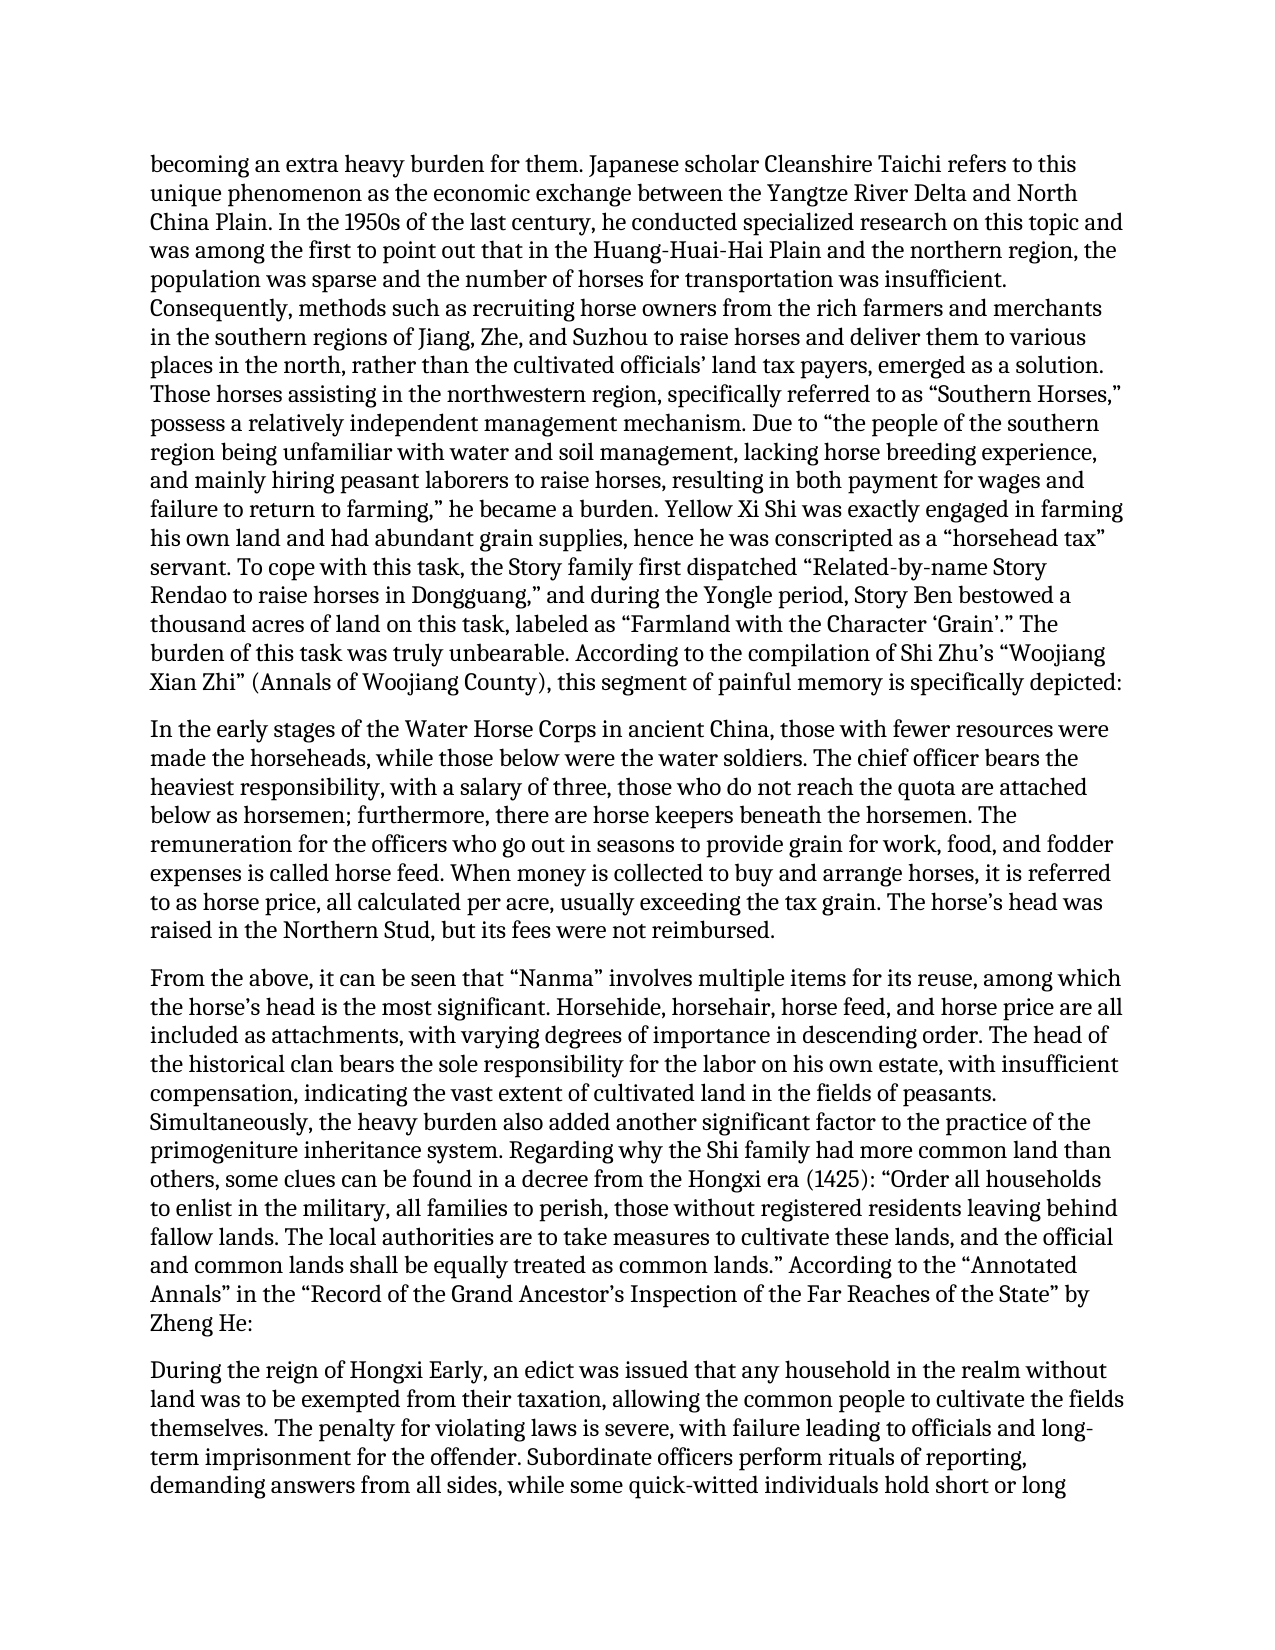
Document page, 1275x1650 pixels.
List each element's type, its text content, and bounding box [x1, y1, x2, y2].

text From the above, it can be seen that “Nanma” involves multiple items for its reuse, among which the horse’s head is the most significant. Horsehide, horsehair, horse feed, and horse price are all included as attachments, with varying degrees of importance in descending order. The head of the historical clan bears the sole responsibility for the labor on his own estate, with insufficient compensation, indicating the vast extent of cultivated land in the fields of peasants. Simultaneously, the heavy burden also added another significant factor to the practice of the primogeniture inheritance system. Regarding why the Shi family had more common land than others, some clues can be found in a decree from the Hongxi era (1425): “Order all households to enlist in the military, all families to perish, those without registered residents leaving behind fallow lands. The local authorities are to take measures to cultivate these lands, and the official and common lands shall be equally treated as common lands.” According to the “Annotated Annals” in the “Record of the Grand Ancestor’s Inspection of the Far Reaches of the State” by Zheng He: [150, 964, 1125, 1337]
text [150, 1356, 1125, 1500]
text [150, 150, 1125, 696]
text In the early stages of the Water Horse Corps in ancient China, those with fewer resources were made the horseheads, while those below were the water soldiers. The chief officer bears the heaviest responsibility, with a salary of three, those who do not reach the quota are attached below as horsemen; furthermore, there are horse keepers beneath the horsemen. The remuneration for the officers who go out in seasons to provide grain for work, food, and fodder expenses is called horse feed. When money is collected to buy and arrange horses, it is referred to as horse price, all calculated per acre, usually exceeding the tax grain. The horse’s head was raised in the Northern Stud, but its fees were not reimbursed. [150, 715, 1125, 945]
